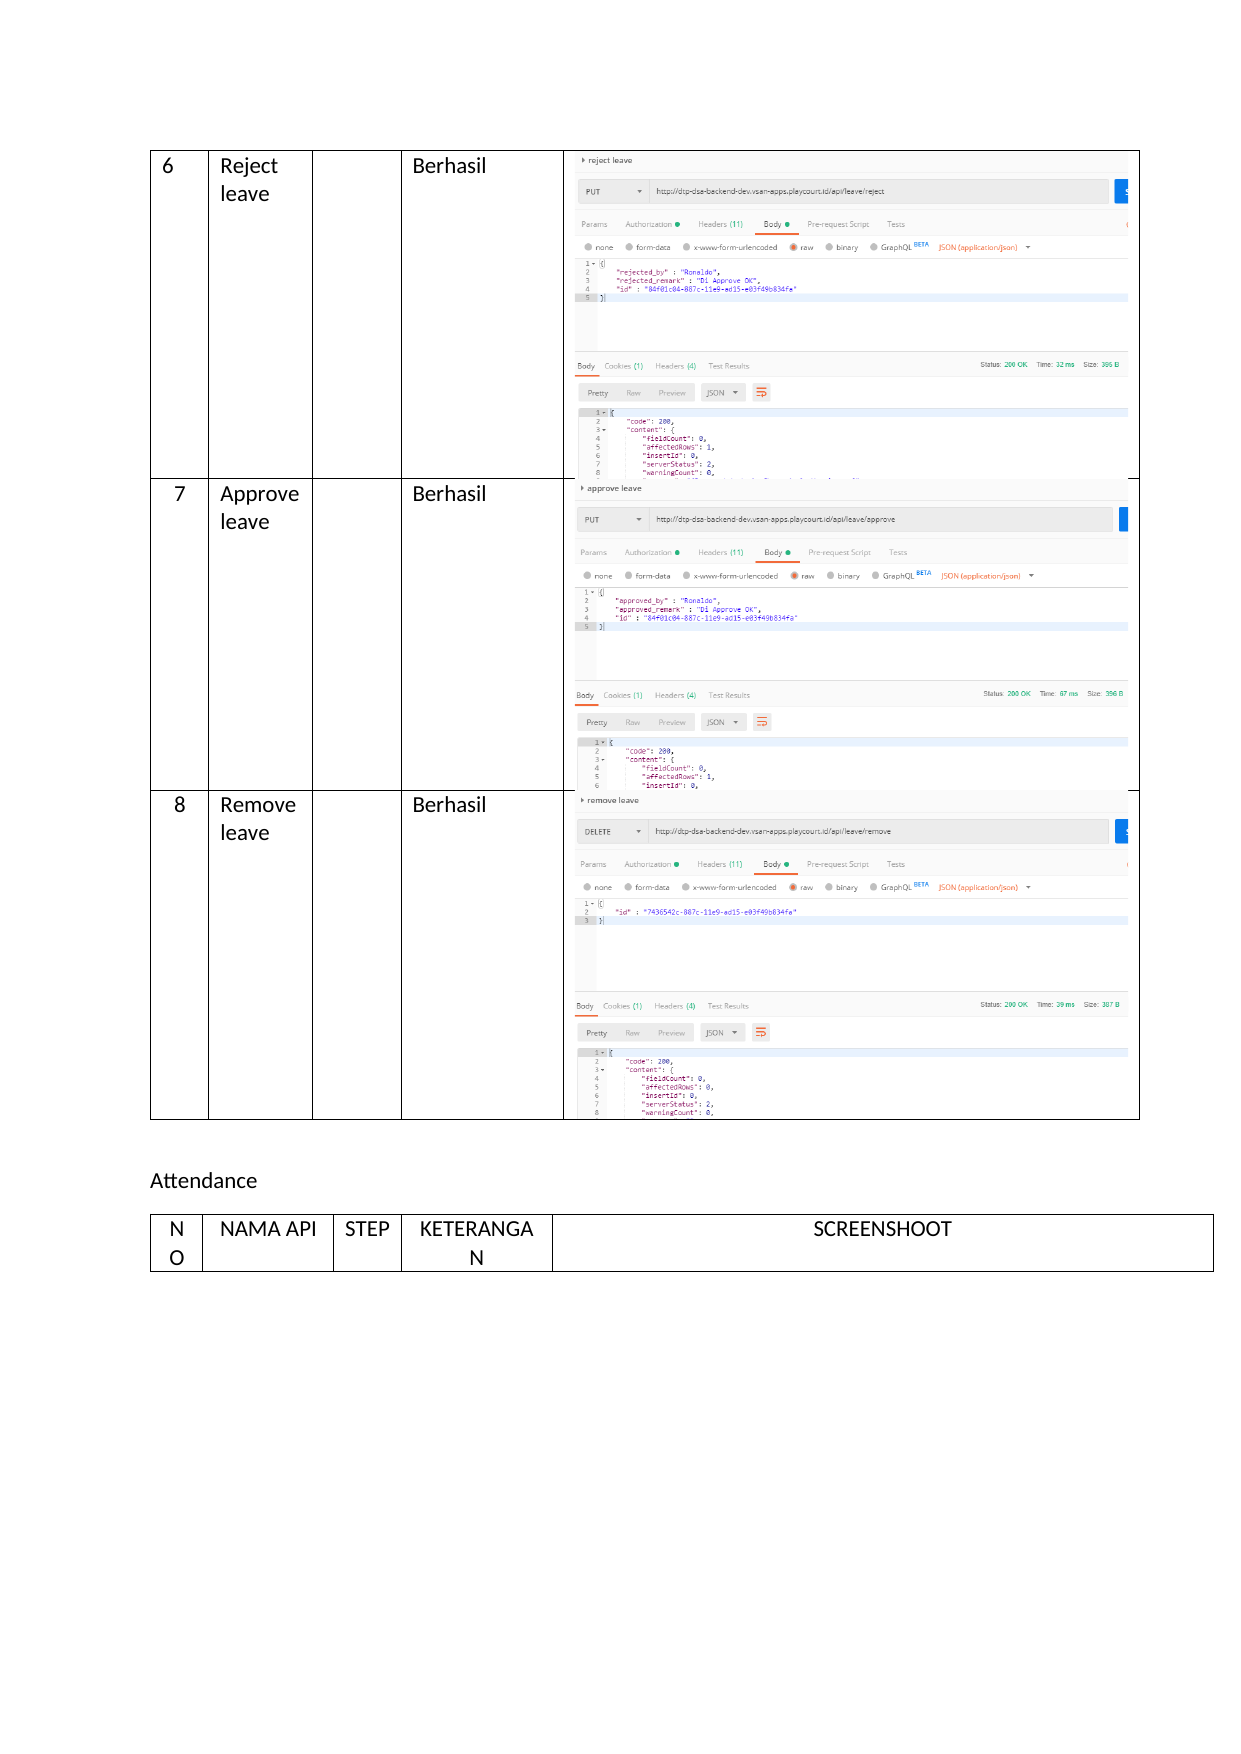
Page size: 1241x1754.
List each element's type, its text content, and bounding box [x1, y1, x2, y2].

table_cell [564, 791, 574, 1119]
table_cell [313, 479, 401, 789]
table_header NO [151, 1215, 202, 1271]
table_header NAMA API [203, 1215, 333, 1271]
table_cell Remove leave [209, 791, 312, 1119]
table_header STEP [334, 1215, 401, 1271]
table_cell Berhasil [402, 791, 563, 1119]
table_cell [313, 791, 401, 1119]
text Attendance [150, 1167, 1090, 1195]
table_cell 8 [151, 791, 208, 1119]
table_header KETERANGAN [402, 1215, 552, 1271]
table_cell 7 [151, 479, 208, 789]
table_cell Berhasil [402, 479, 563, 789]
table_cell [564, 479, 574, 789]
table_cell 6 [151, 151, 208, 478]
picture [574, 151, 1129, 1119]
table_cell Approve leave [209, 479, 312, 789]
table_cell [1129, 151, 1139, 478]
table_cell [313, 151, 401, 478]
table_header SCREENSHOOT [553, 1215, 1213, 1271]
table_cell [1129, 791, 1139, 1119]
table_cell [564, 151, 574, 478]
table_cell Berhasil [402, 151, 563, 478]
table_cell Reject leave [209, 151, 312, 478]
table_cell [1129, 479, 1139, 789]
